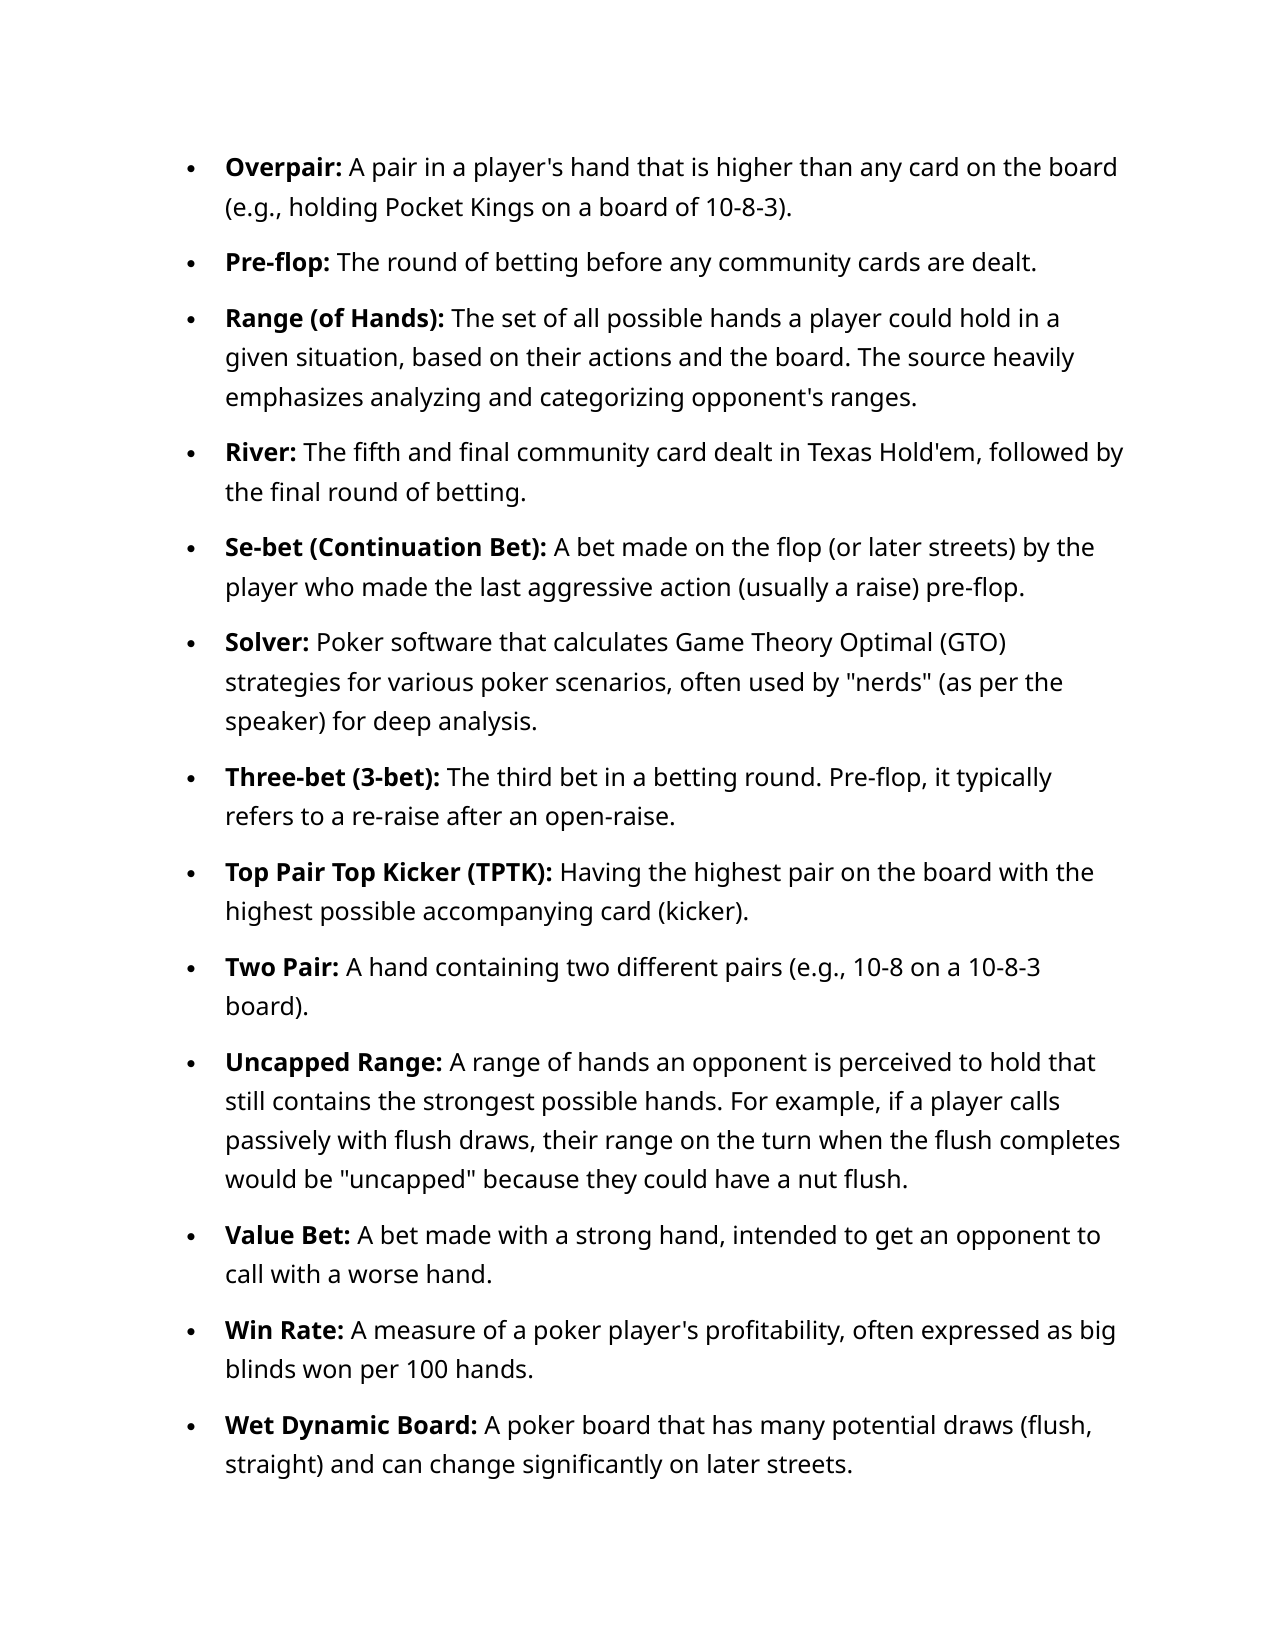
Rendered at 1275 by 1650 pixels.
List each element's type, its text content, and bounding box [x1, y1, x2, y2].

list Two Pair: A hand containing two different pairs (e.g., 10-8 on a 10-8-3 board). [187, 949, 1125, 1022]
list Pre-flop: The round of betting before any community cards are dealt. [187, 245, 1125, 279]
list Three-bet (3-bet): The third bet in a betting round. Pre-flop, it typically refers to a re-raise after an open-raise. [187, 759, 1125, 832]
list Uncapped Range: A range of hands an opponent is perceived to hold that still contains the strongest possible hands. For example, if a player calls passively with flush draws, their range on the turn when the flush completes would be "uncapped" because they could have a nut flush. [187, 1044, 1125, 1196]
list Overpair: A pair in a player's hand that is higher than any card on the board (e.g., holding Pocket Kings on a board of 10-8-3). [187, 150, 1125, 223]
list Range (of Hands): The set of all possible hands a player could hold in a given situation, based on their actions and the board. The source heavily emphasizes analyzing and categorizing opponent's ranges. [187, 301, 1125, 413]
list Value Bet: A bet made with a strong hand, intended to get an opponent to call with a worse hand. [187, 1217, 1125, 1291]
list Se-bet (Continuation Bet): A bet made on the flop (or later streets) by the player who made the last aggressive action (usually a raise) pre-flop. [187, 530, 1125, 603]
list Win Rate: A measure of a poker player's profitability, often expressed as big blinds won per 100 hands. [187, 1312, 1125, 1386]
list Top Pair Top Kicker (TPTK): Having the highest pair on the board with the highest possible accompanying card (kicker). [187, 854, 1125, 927]
list Solver: Poker software that calculates Game Theory Optimal (GTO) strategies for various poker scenarios, often used by "nerds" (as per the speaker) for deep analysis. [187, 625, 1125, 737]
list River: The fifth and final community card dealt in Texas Hold'em, followed by the final round of betting. [187, 435, 1125, 508]
list Wet Dynamic Board: A poker board that has many potential draws (flush, straight) and can change significantly on later streets. [187, 1407, 1125, 1481]
